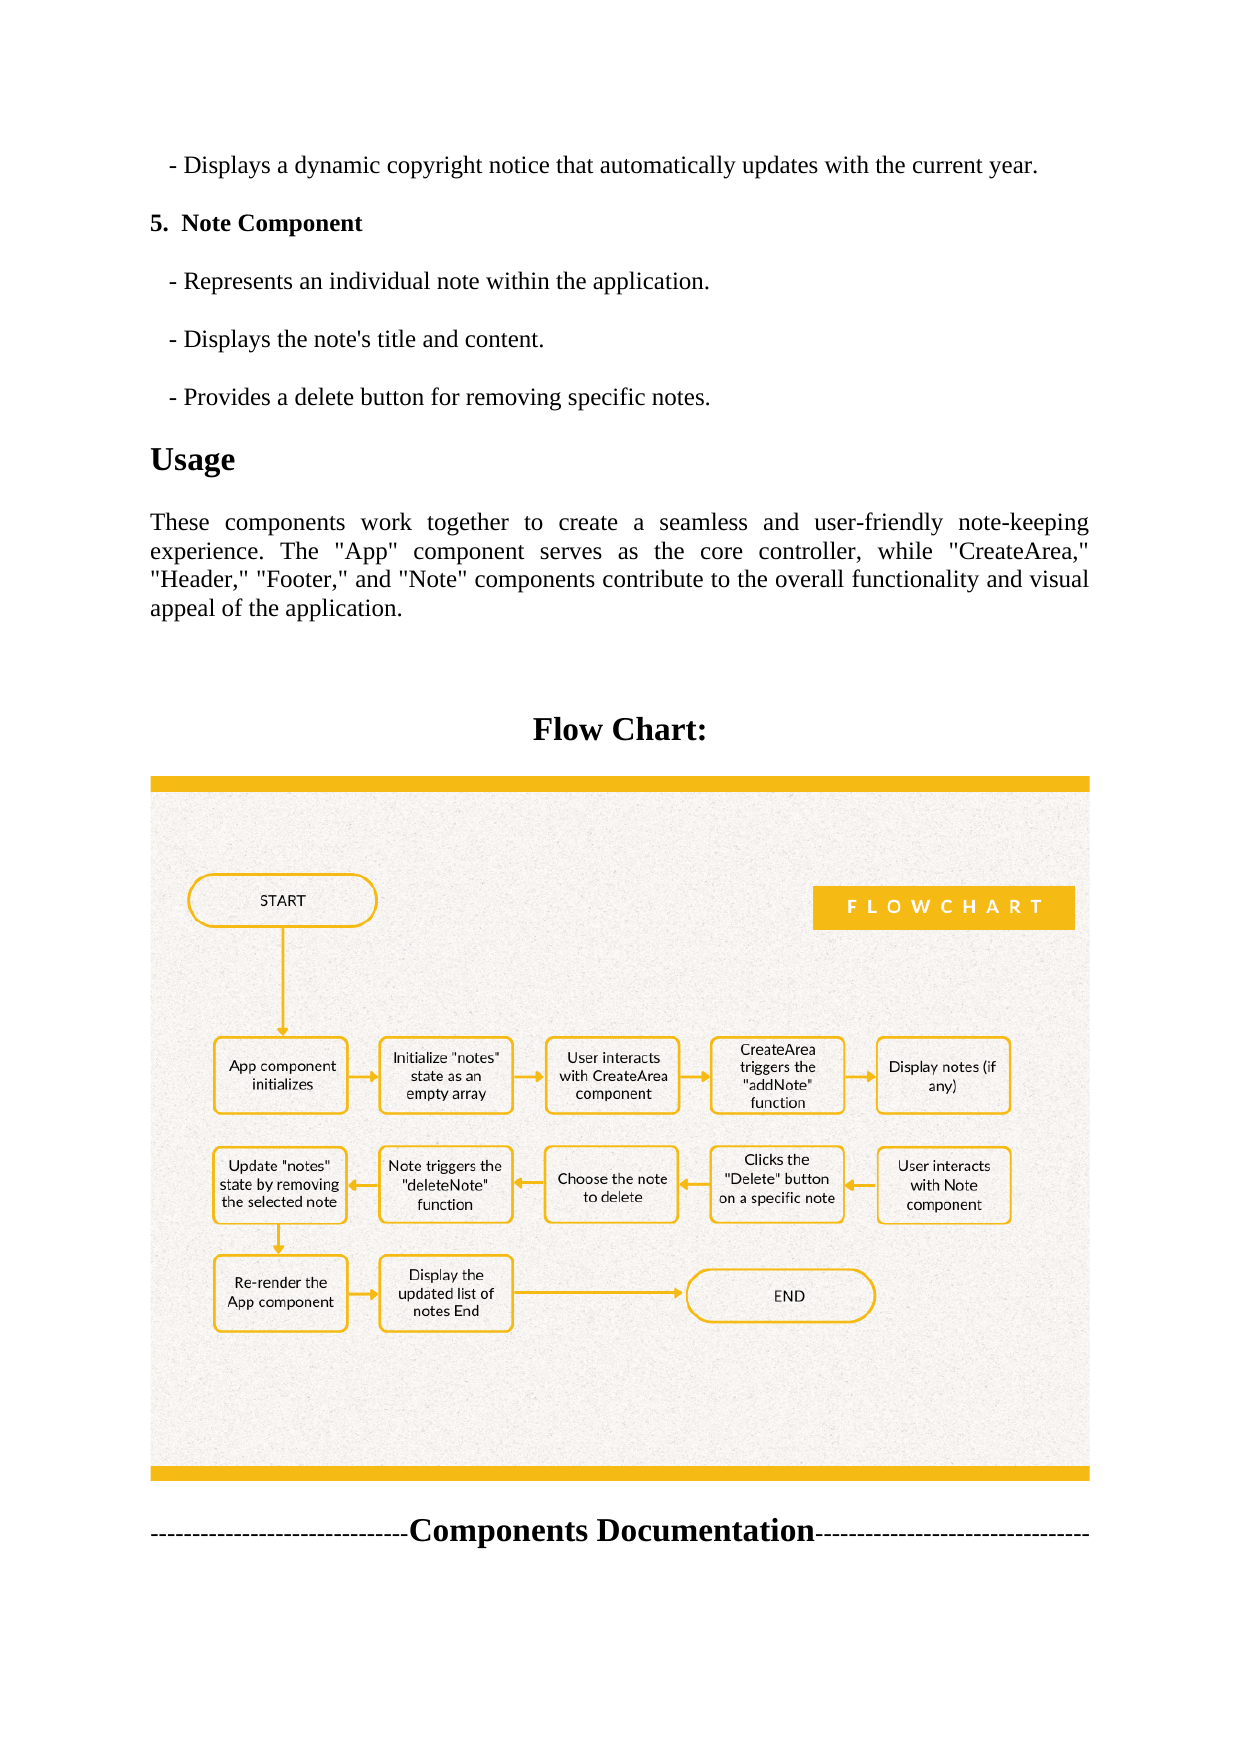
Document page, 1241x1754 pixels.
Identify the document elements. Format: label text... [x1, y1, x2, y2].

text 5. Note Component [150, 208, 1090, 237]
text - Provides a delete button for removing specific notes. [150, 382, 1090, 410]
text - Displays a dynamic copyright notice that automatically updates with the current year. [150, 150, 1090, 179]
text - Displays the note's title and content. [150, 324, 1090, 352]
picture [150, 776, 1090, 1481]
text -------------------------------Components Documentation--------------------------------- [150, 1510, 1090, 1548]
text Flow Chart: [150, 709, 1090, 747]
text Usage [150, 439, 1090, 478]
text These components work together to create a seamless and user-friendly note-keeping experience. The "App" component serves as the core controller, while "CreateArea," "Header," "Footer," and "Note" components contribute to the overall functionality and visual appeal of the application. [150, 507, 1090, 622]
text - Represents an individual note within the application. [150, 266, 1090, 294]
